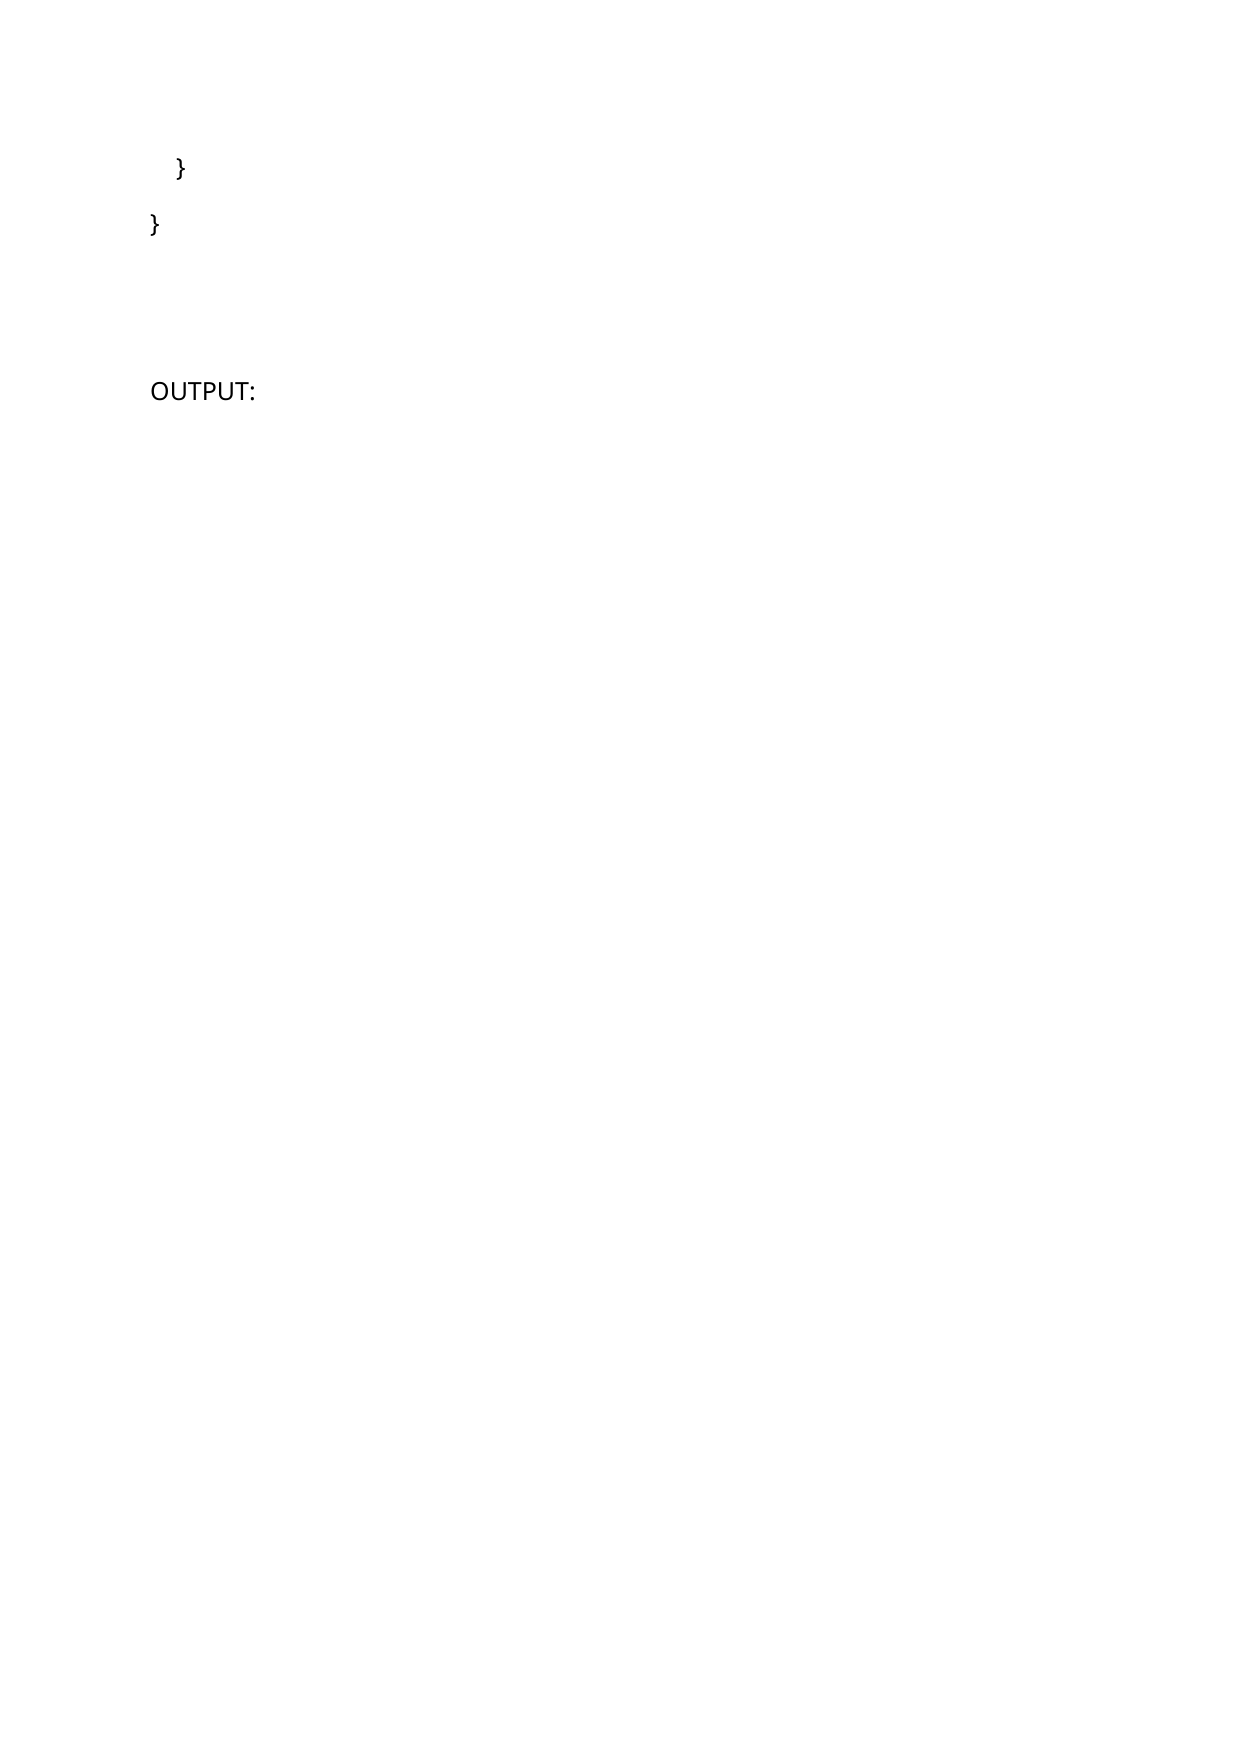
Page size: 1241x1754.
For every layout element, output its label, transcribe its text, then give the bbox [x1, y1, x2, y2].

text } [150, 150, 1090, 184]
text } [150, 206, 1090, 240]
text OUTPUT: [150, 373, 1090, 407]
